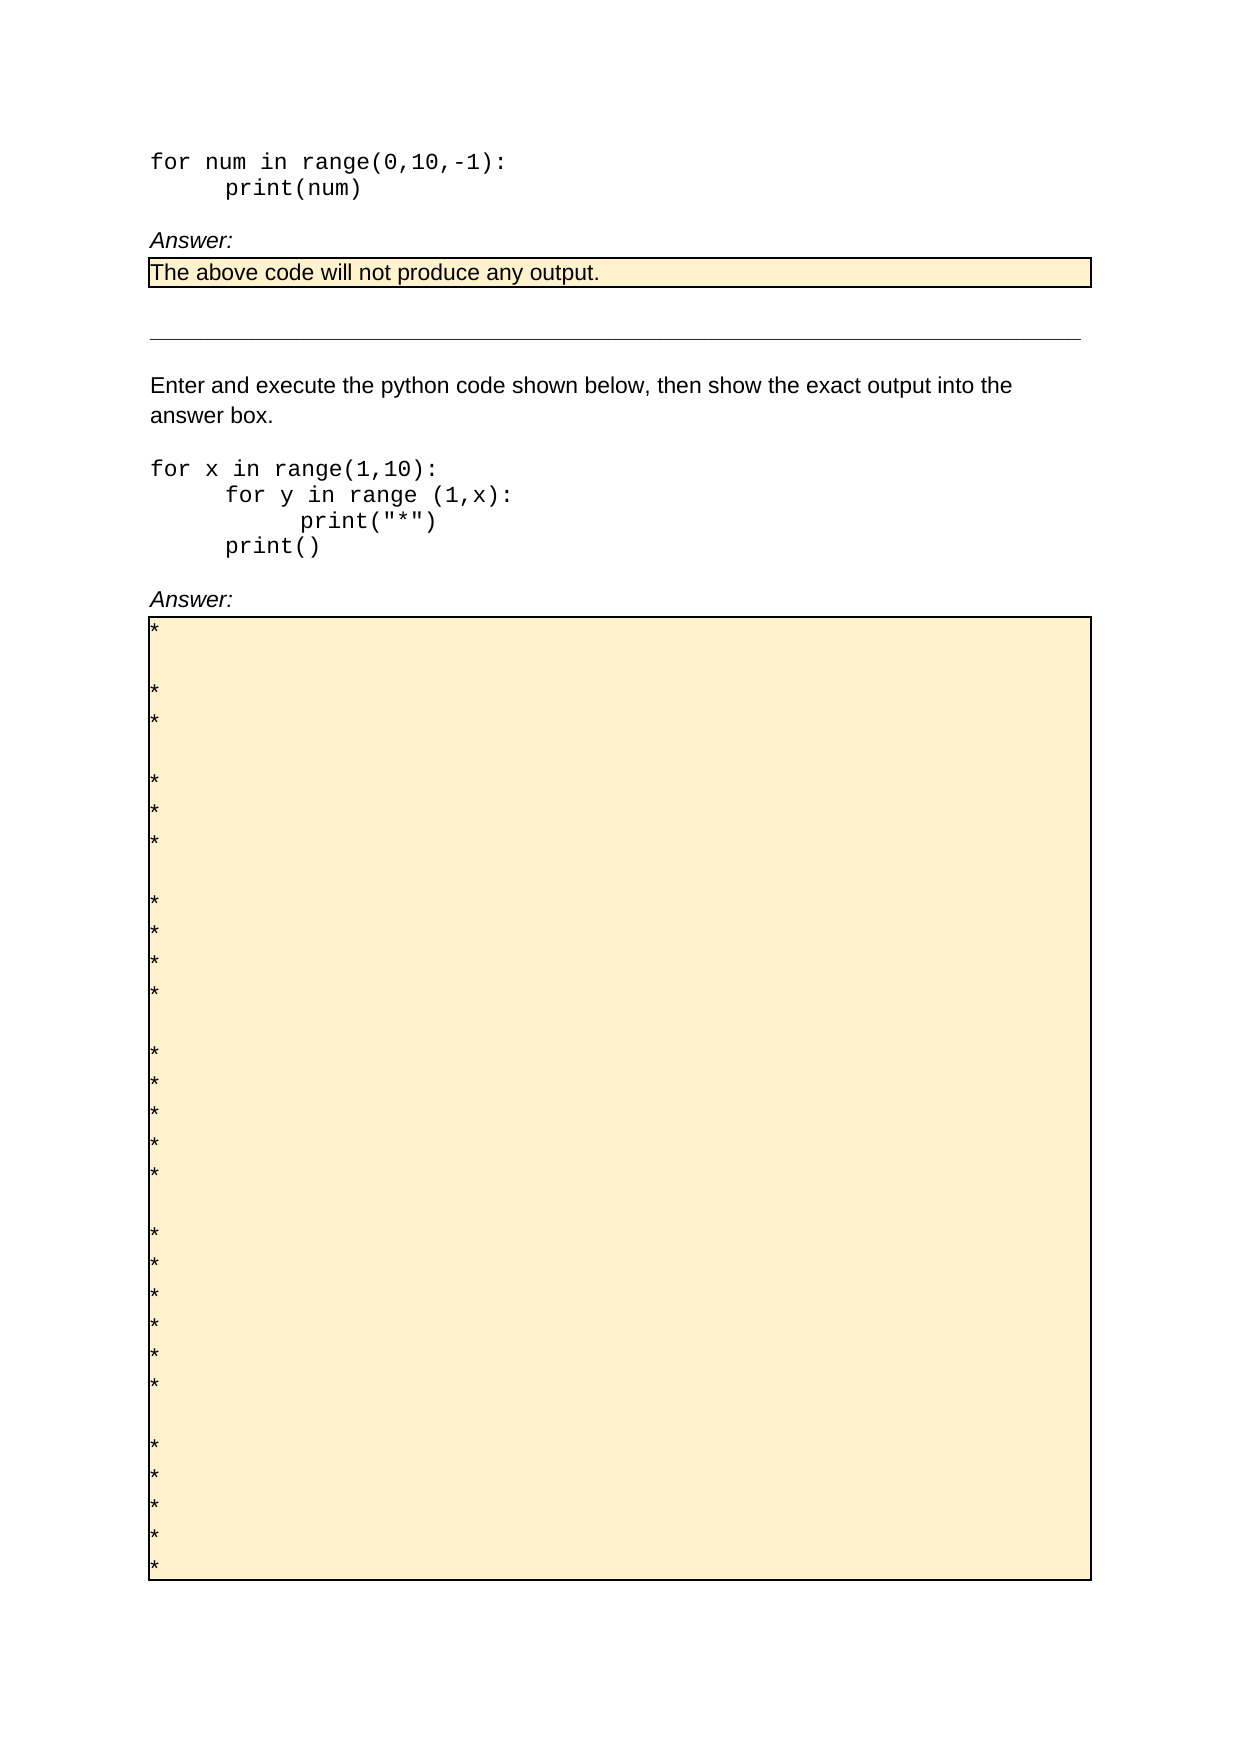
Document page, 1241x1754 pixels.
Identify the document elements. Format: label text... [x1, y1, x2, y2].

text * [150, 1039, 1090, 1067]
text * [150, 1311, 1090, 1339]
text * [150, 1160, 1090, 1188]
text * [150, 1492, 1090, 1521]
text * [150, 918, 1090, 947]
text * [150, 1341, 1090, 1369]
text * [150, 1250, 1090, 1279]
text * [150, 948, 1090, 977]
text * [150, 676, 1090, 705]
text The above code will not produce any output. [150, 259, 1090, 286]
text print() [150, 535, 1090, 561]
text for y in range (1,x): [150, 483, 1090, 509]
text * [150, 978, 1090, 1007]
text * [150, 1432, 1090, 1460]
text * [150, 707, 1090, 735]
text Answer: [150, 227, 1090, 253]
text * [150, 618, 1090, 644]
text * [150, 1522, 1090, 1551]
text * [150, 1099, 1090, 1128]
text _________________________________________________________________________ [150, 316, 1090, 343]
text * [150, 827, 1090, 856]
text * [150, 1462, 1090, 1490]
text * [150, 1129, 1090, 1158]
text print("*") [150, 509, 1090, 535]
text * [150, 767, 1090, 796]
text * [150, 888, 1090, 916]
text * [150, 1220, 1090, 1249]
text * [150, 797, 1090, 826]
text print(num) [150, 176, 1090, 202]
text * [150, 1281, 1090, 1309]
text * [150, 1069, 1090, 1098]
text for x in range(1,10): [150, 457, 1090, 483]
text * [150, 1371, 1090, 1400]
text Enter and execute the python code shown below, then show the exact output into the answer box. [150, 372, 1090, 428]
text * [150, 1552, 1090, 1579]
text for num in range(0,10,-1): [150, 150, 1090, 176]
text Answer: [150, 586, 1090, 612]
